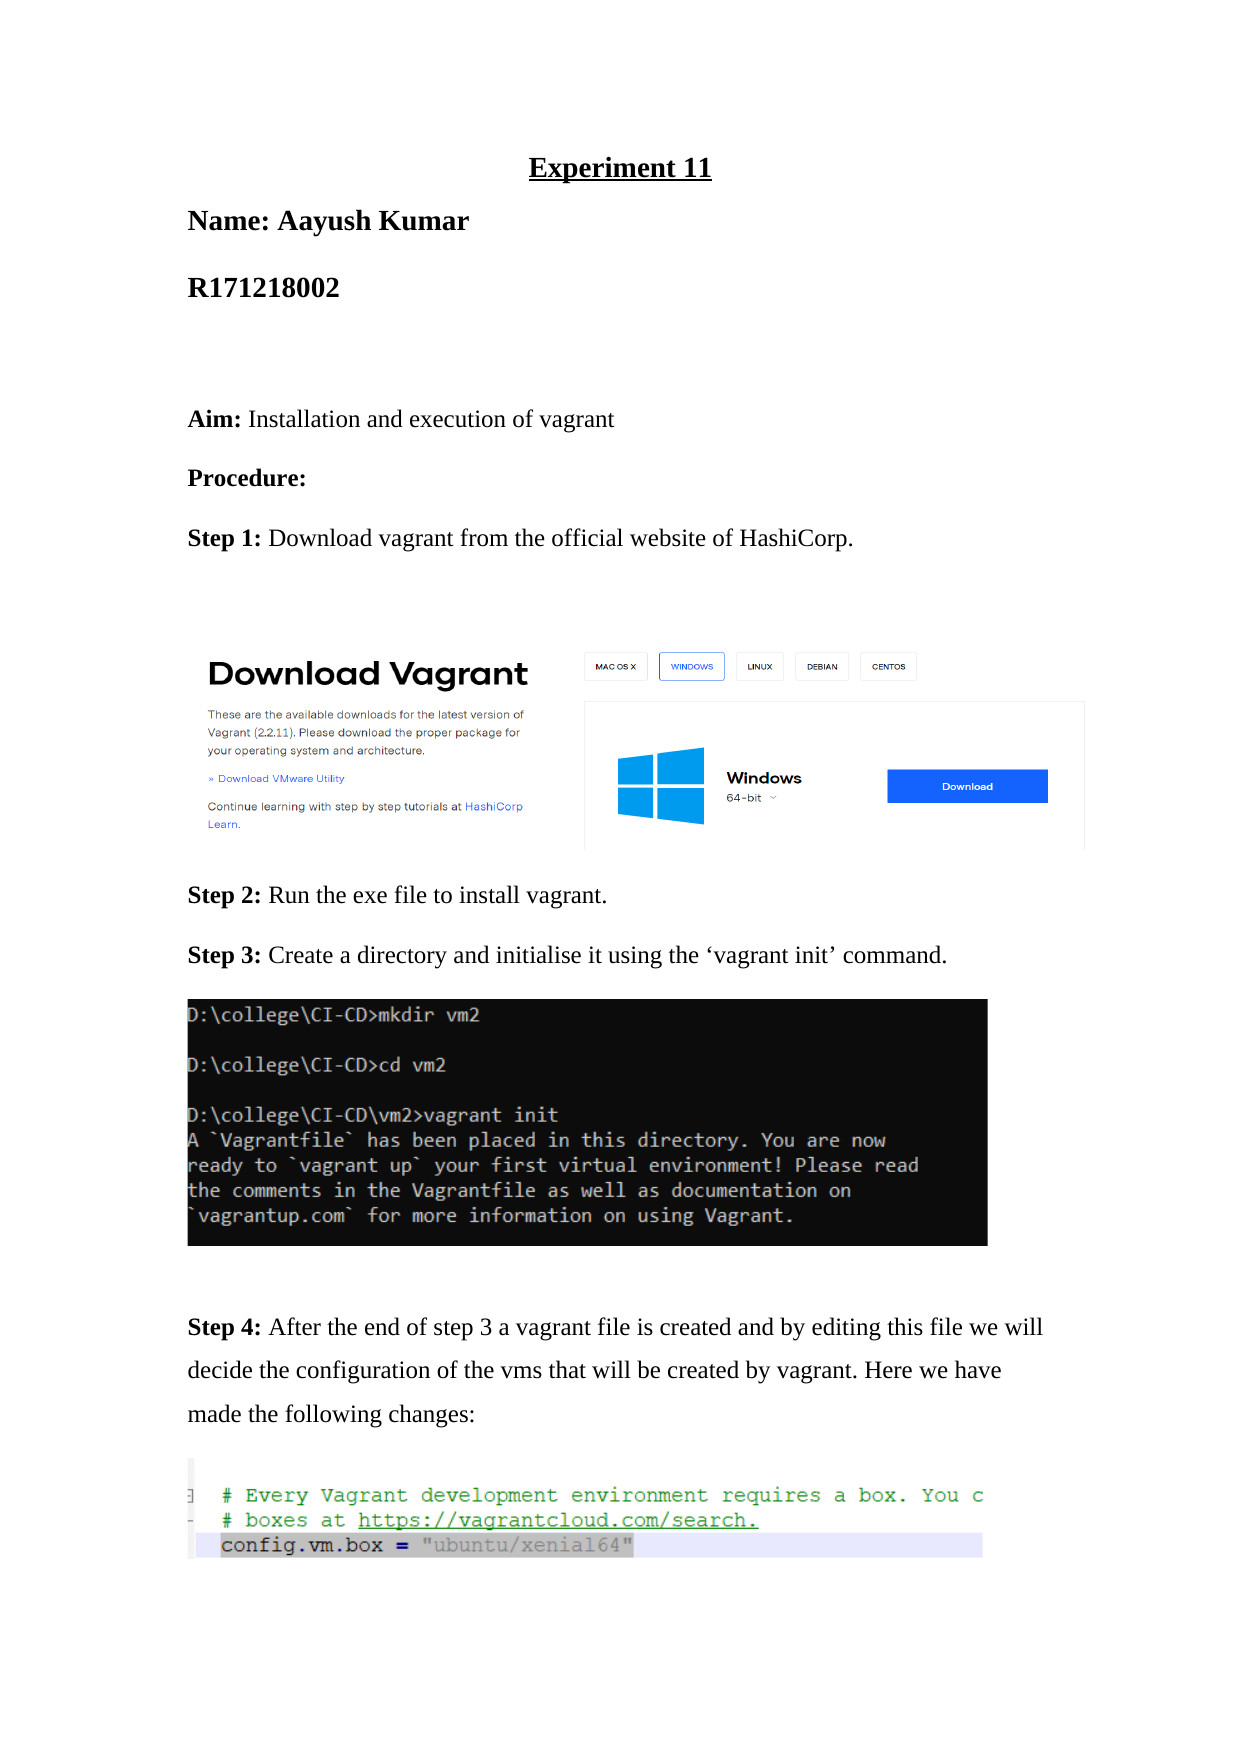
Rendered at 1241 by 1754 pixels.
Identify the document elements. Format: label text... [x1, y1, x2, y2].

text Step 2: Run the exe file to install vagrant. [187, 880, 1053, 909]
text Step 1: Download vagrant from the official website of HashiCorp. [187, 523, 1053, 552]
text Aim: Installation and execution of vagrant [187, 404, 1053, 432]
text Name: Aayush Kumar [187, 203, 1053, 236]
text Experiment 11 [187, 150, 1053, 183]
text R171218002 [187, 270, 1053, 303]
text Procedure: [187, 463, 1053, 492]
picture [187, 999, 988, 1246]
picture [187, 1458, 983, 1559]
text Step 3: Create a directory and initialise it using the ‘vagrant init’ command. [187, 940, 1053, 968]
picture [187, 642, 1128, 850]
text Step 4: After the end of step 3 a vagrant file is created and by editing this file we will decide the configuration of the vms that will be created by vagrant. Here we have made the following changes: [187, 1312, 1053, 1427]
